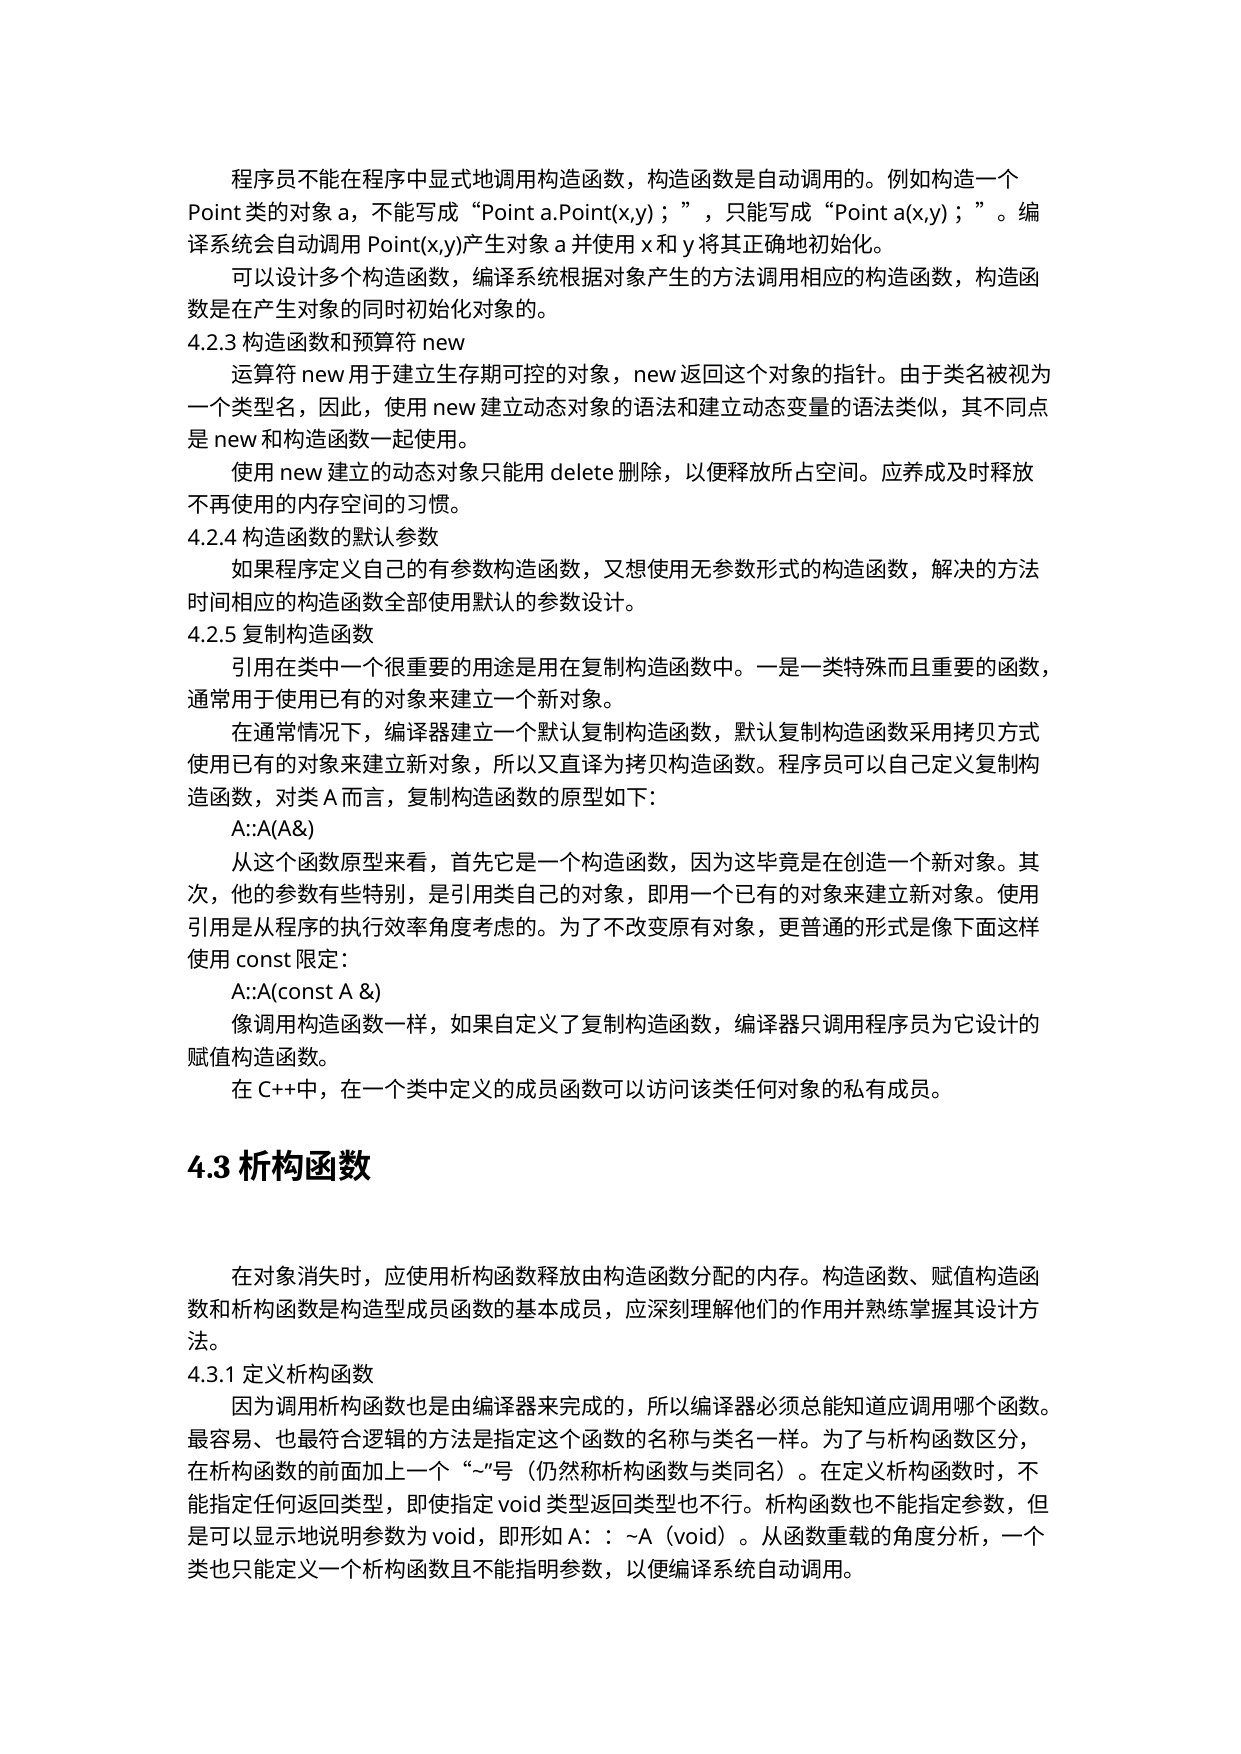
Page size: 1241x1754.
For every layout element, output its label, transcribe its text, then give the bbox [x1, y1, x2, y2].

text 4.2.3 构造函数和预算符new [187, 324, 1053, 357]
text 从这个函数原型来看，首先它是一个构造函数，因为这毕竟是在创造一个新对象。其次，他的参数有些特别，是引用类自己的对象，即用一个已有的对象来建立新对象。使用引用是从程序的执行效率角度考虑的。为了不改变原有对象，更普通的形式是像下面这样使用const限定： [187, 844, 1053, 974]
text A::A(A&) [187, 812, 1053, 844]
text 在通常情况下，编译器建立一个默认复制构造函数，默认复制构造函数采用拷贝方式使用已有的对象来建立新对象，所以又直译为拷贝构造函数。程序员可以自己定义复制构造函数，对类A而言，复制构造函数的原型如下： [187, 714, 1053, 812]
text 4.2.5 复制构造函数 [187, 617, 1053, 649]
text 因为调用析构函数也是由编译器来完成的，所以编译器必须总能知道应调用哪个函数。最容易、也最符合逻辑的方法是指定这个函数的名称与类名一样。为了与析构函数区分，在析构函数的前面加上一个“~”号（仍然称析构函数与类同名）。在定义析构函数时，不能指定任何返回类型，即使指定void类型返回类型也不行。析构函数也不能指定参数，但是可以显示地说明参数为void，即形如A：：~A（void）。从函数重载的角度分析，一个类也只能定义一个析构函数且不能指明参数，以便编译系统自动调用。 [187, 1389, 1053, 1584]
text 在对象消失时，应使用析构函数释放由构造函数分配的内存。构造函数、赋值构造函数和析构函数是构造型成员函数的基本成员，应深刻理解他们的作用并熟练掌握其设计方法。 [187, 1259, 1053, 1356]
text 在C++中，在一个类中定义的成员函数可以访问该类任何对象的私有成员。 [187, 1072, 1053, 1104]
text 运算符new用于建立生存期可控的对象，new返回这个对象的指针。由于类名被视为一个类型名，因此，使用new建立动态对象的语法和建立动态变量的语法类似，其不同点是new和构造函数一起使用。 [187, 357, 1053, 454]
text 使用new建立的动态对象只能用delete删除，以便释放所占空间。应养成及时释放不再使用的内存空间的习惯。 [187, 454, 1053, 519]
text 引用在类中一个很重要的用途是用在复制构造函数中。一是一类特殊而且重要的函数，通常用于使用已有的对象来建立一个新对象。 [187, 649, 1053, 714]
text 可以设计多个构造函数，编译系统根据对象产生的方法调用相应的构造函数，构造函数是在产生对象的同时初始化对象的。 [187, 259, 1053, 324]
subtitle 4.3 析构函数 [187, 1132, 1053, 1197]
text 4.3.1 定义析构函数 [187, 1356, 1053, 1389]
text 程序员不能在程序中显式地调用构造函数，构造函数是自动调用的。例如构造一个Point类的对象a，不能写成“Point a.Point(x,y) ；”，只能写成“Point a(x,y) ；”。编译系统会自动调用Point(x,y)产生对象a并使用x和y将其正确地初始化。 [187, 162, 1053, 259]
text 4.2.4 构造函数的默认参数 [187, 519, 1053, 552]
text A::A(const A &) [187, 974, 1053, 1007]
text 像调用构造函数一样，如果自定义了复制构造函数，编译器只调用程序员为它设计的赋值构造函数。 [187, 1007, 1053, 1072]
text 如果程序定义自己的有参数构造函数，又想使用无参数形式的构造函数，解决的方法时间相应的构造函数全部使用默认的参数设计。 [187, 552, 1053, 617]
